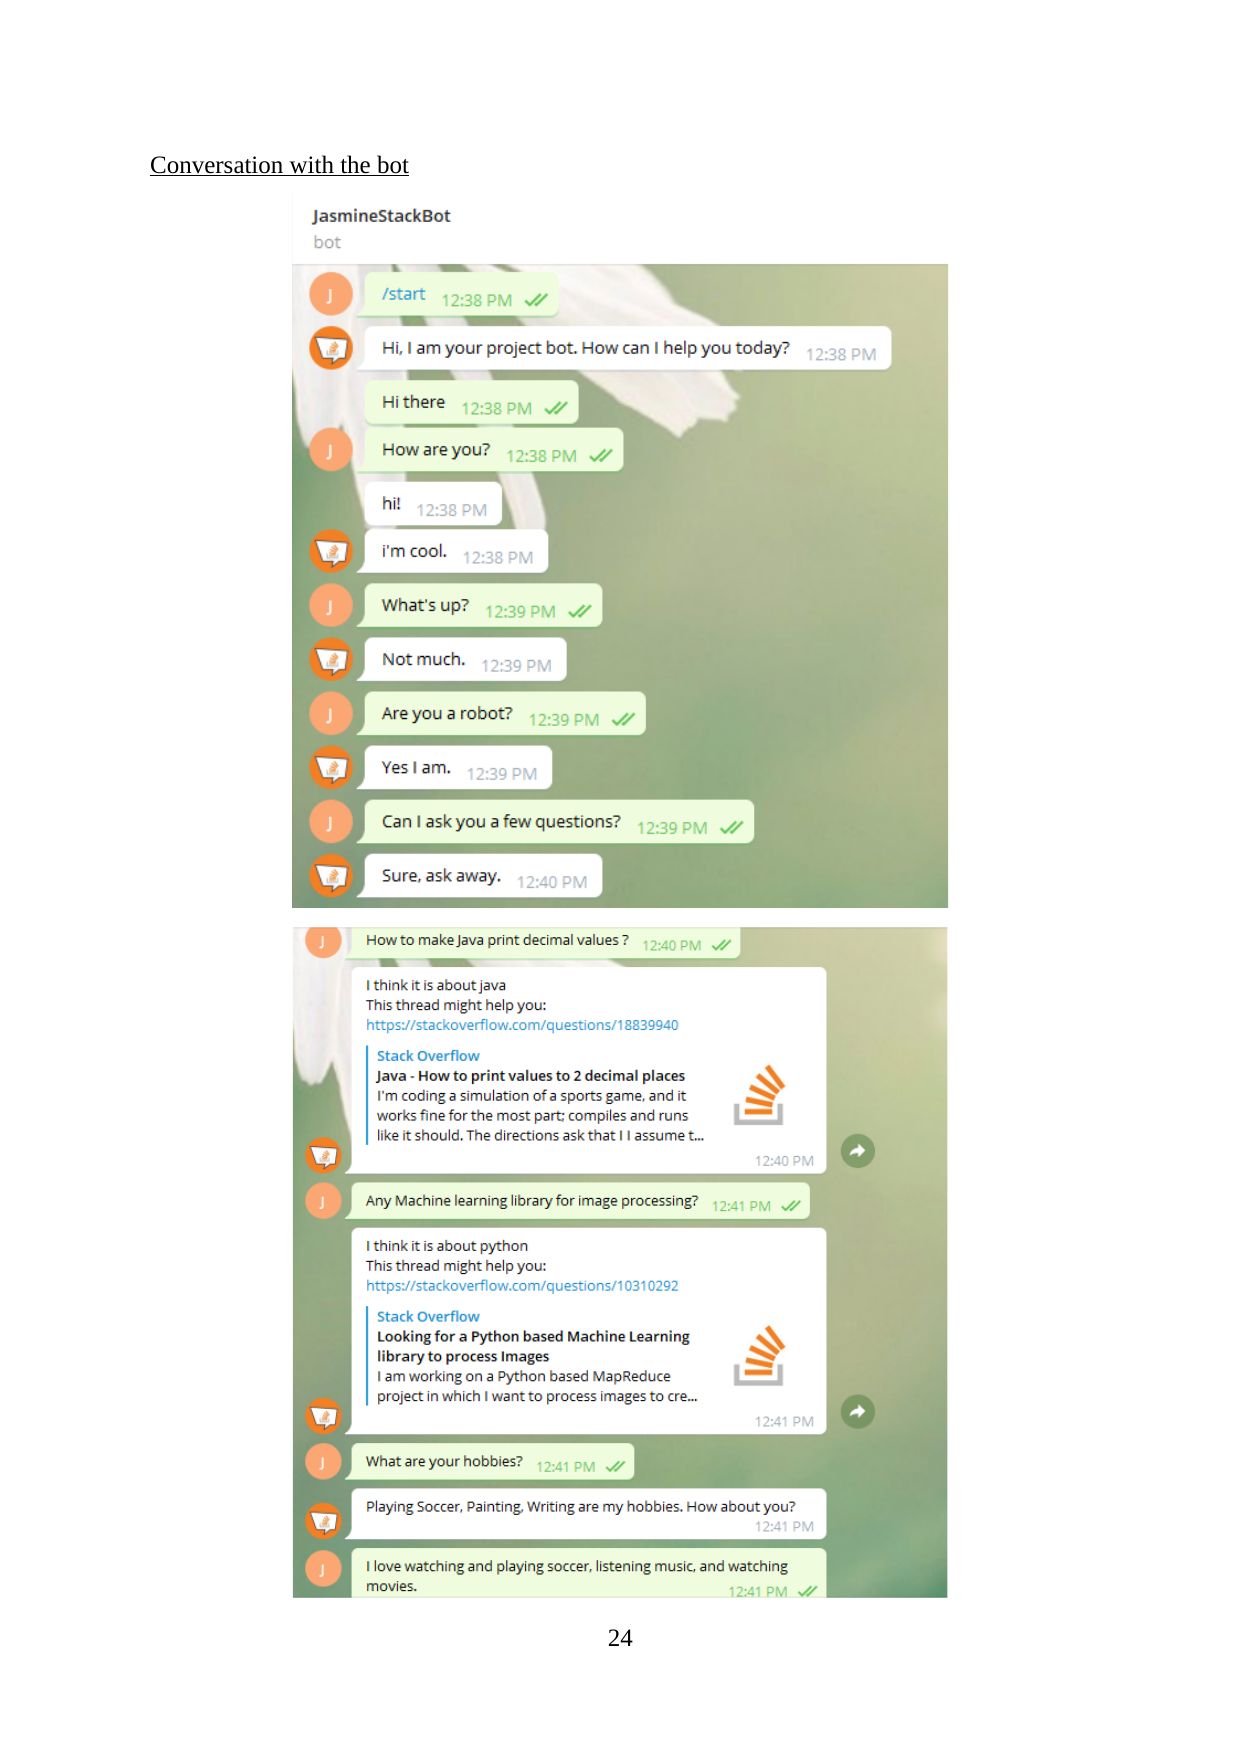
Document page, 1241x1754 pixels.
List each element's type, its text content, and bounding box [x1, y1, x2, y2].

picture [292, 922, 948, 1600]
text Conversation with the bot [150, 150, 1090, 179]
picture [292, 193, 949, 908]
